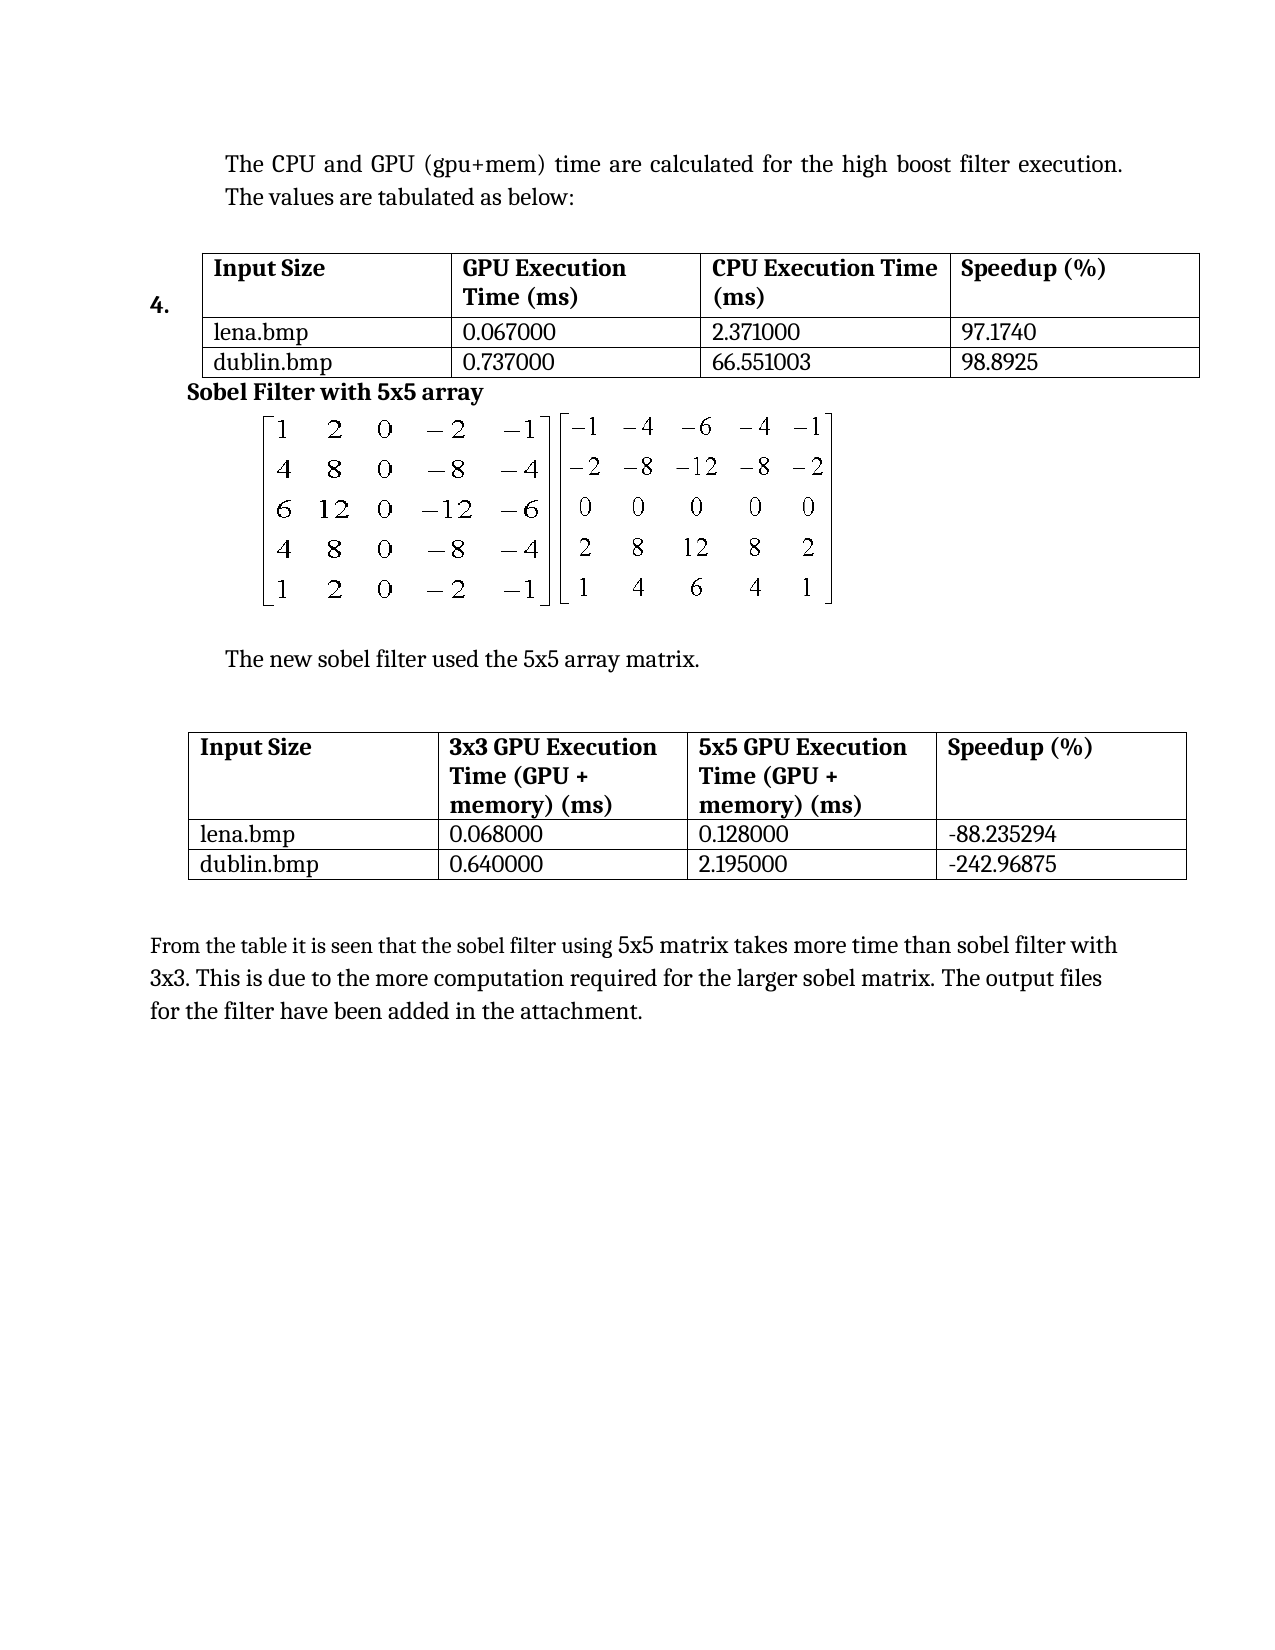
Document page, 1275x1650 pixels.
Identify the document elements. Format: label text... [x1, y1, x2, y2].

table_cell 0.068000 [439, 820, 687, 849]
table_cell 0.067000 [452, 318, 700, 347]
list The new sobel filter used the 5x5 array matrix. [225, 645, 1125, 674]
table_cell 0.128000 [688, 820, 936, 849]
table_cell 98.8925 [951, 348, 1199, 377]
table_header Speedup (%) [951, 254, 1199, 317]
text From the table it is seen that the sobel filter using 5x5 matrix takes more time than sobel filter with 3x3. This is due to the more computation required for the larger sobel matrix. The output files for the filter have been added in the attachment. [150, 931, 1125, 1026]
table_cell -242.96875 [937, 850, 1186, 879]
table_cell 0.640000 [439, 850, 687, 879]
picture [259, 411, 836, 608]
table_header Input Size [189, 733, 438, 819]
table_cell 66.551003 [701, 348, 950, 377]
table_header 3x3 GPU Execution Time (GPU + memory) (ms) [439, 733, 687, 819]
table_cell lena.bmp [189, 820, 438, 849]
table_cell 2.195000 [688, 850, 936, 879]
table_cell 2.371000 [701, 318, 950, 347]
table_header GPU Execution Time (ms) [452, 254, 700, 317]
table_header Input Size [203, 254, 451, 317]
table_cell -88.235294 [937, 820, 1186, 849]
table_cell dublin.bmp [189, 850, 438, 879]
table_header Speedup (%) [937, 733, 1186, 819]
table_cell dublin.bmp [203, 348, 451, 377]
list 4. Sobel Filter with 5x5 array [150, 291, 1125, 407]
table_header CPU Execution Time (ms) [701, 254, 950, 317]
table_cell 97.1740 [951, 318, 1199, 347]
list The CPU and GPU (gpu+mem) time are calculated for the high boost filter execution. The values are tabulated as below: [225, 150, 1125, 212]
table_cell 0.737000 [452, 348, 700, 377]
table_header 5x5 GPU Execution Time (GPU + memory) (ms) [688, 733, 936, 819]
table_cell lena.bmp [203, 318, 451, 347]
